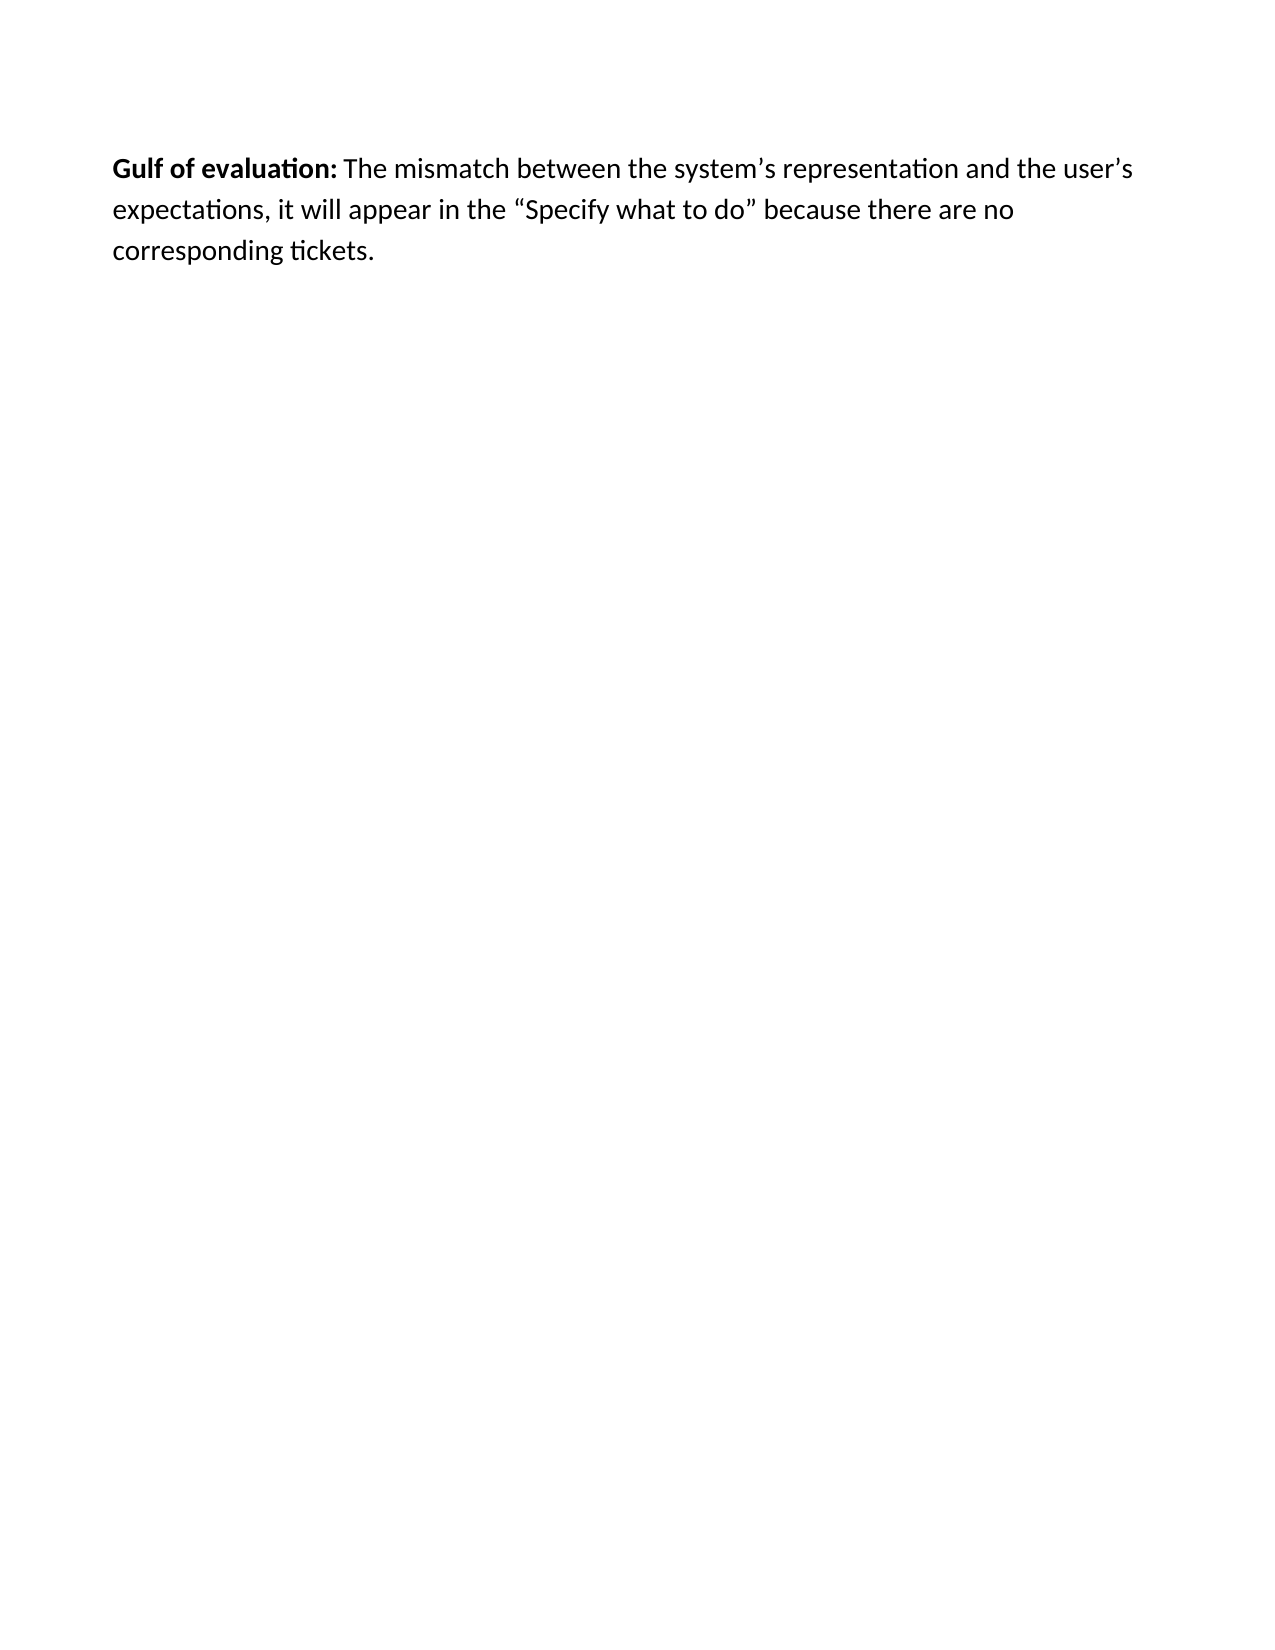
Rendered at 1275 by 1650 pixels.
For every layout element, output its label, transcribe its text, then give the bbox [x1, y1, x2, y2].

text Gulf of evaluation: The mismatch between the system’s representation and the user’s expectations, it will appear in the “Specify what to do” because there are no corresponding tickets. [112, 150, 1162, 267]
